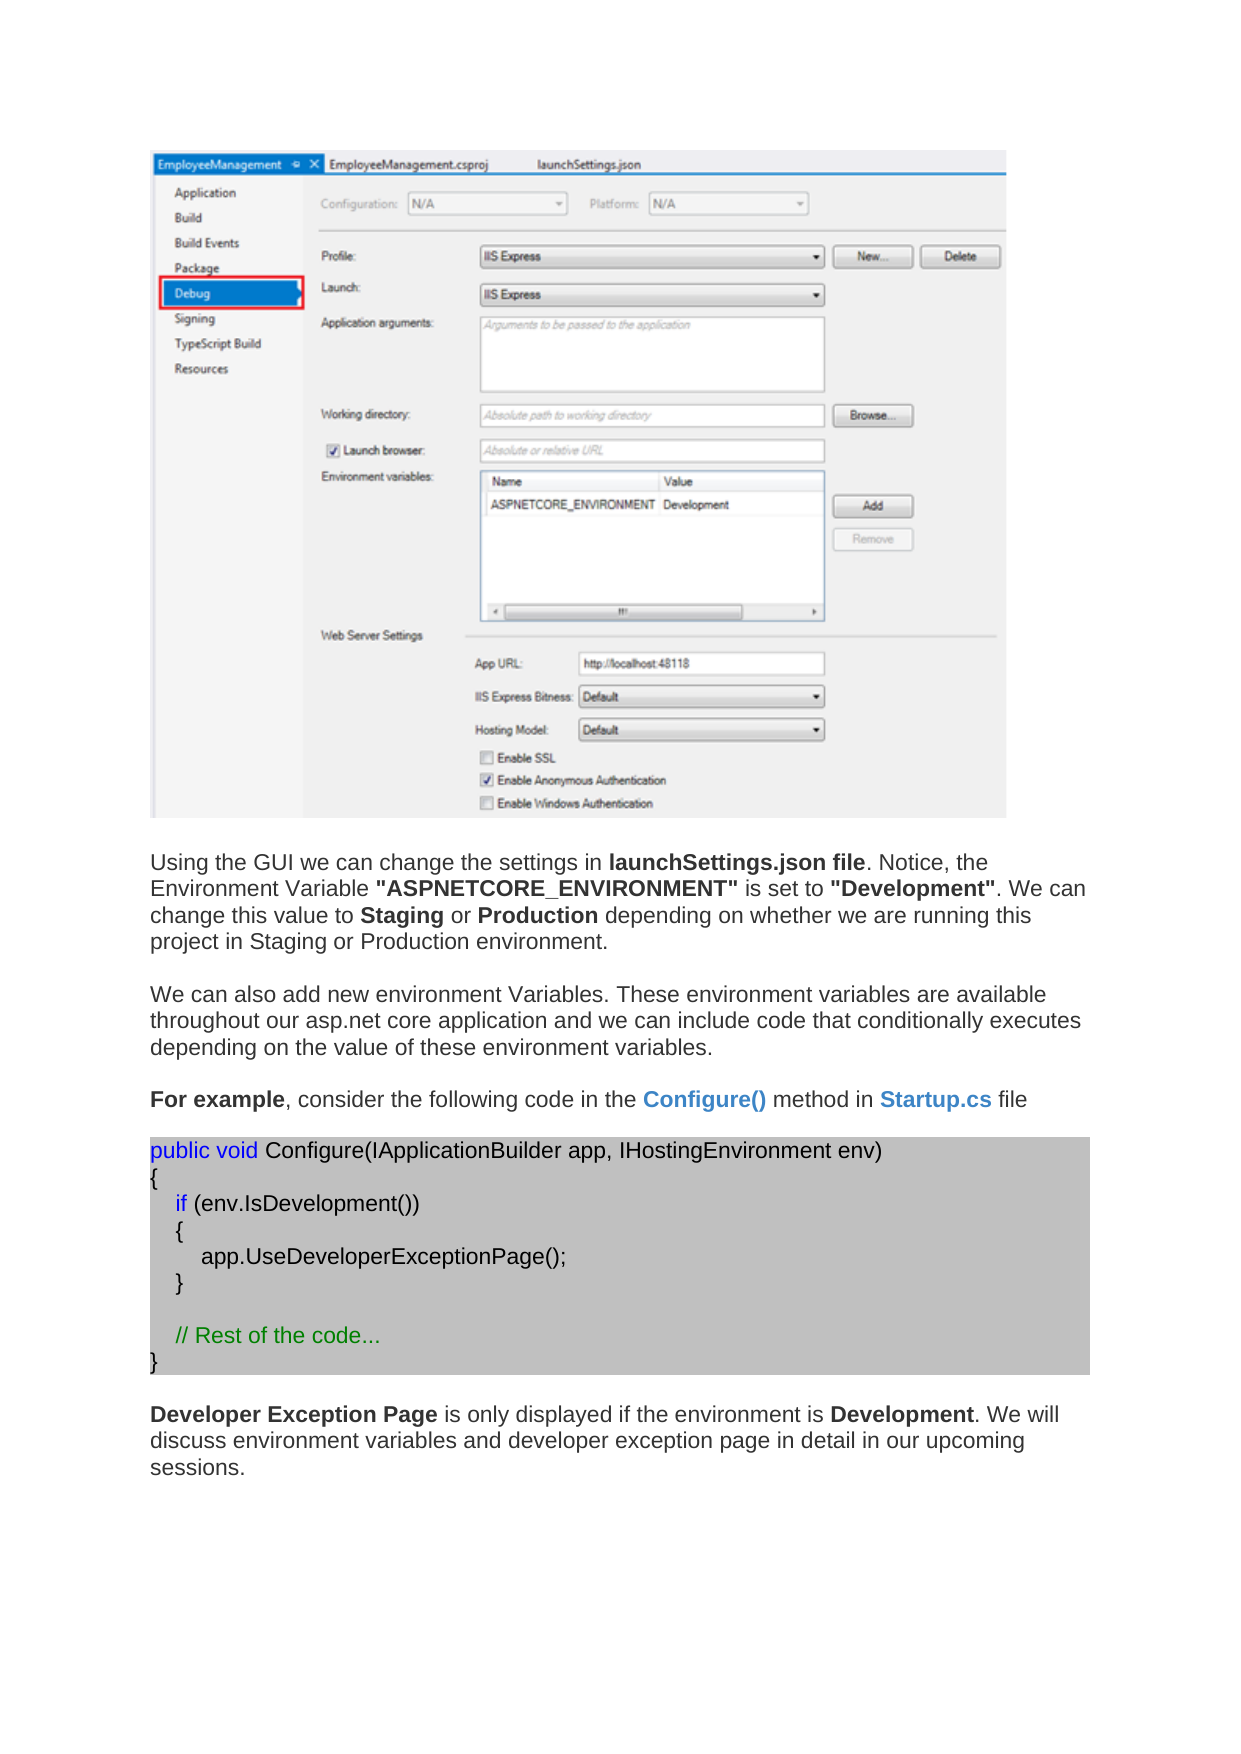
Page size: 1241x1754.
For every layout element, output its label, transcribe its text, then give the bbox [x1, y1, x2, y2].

text Developer Exception Page is only displayed if the environment is Development. We will discuss environment variables and developer exception page in detail in our upcoming sessions. [150, 1375, 1090, 1480]
text { [150, 1164, 1090, 1190]
text if (env.IsDevelopment()) [150, 1190, 1090, 1217]
text public void Configure(IApplicationBuilder app, IHostingEnvironment env) [150, 1137, 1090, 1164]
text app.UseDeveloperExceptionPage(); [150, 1243, 1090, 1269]
text } [150, 1348, 1090, 1375]
text } [150, 1269, 1090, 1296]
picture [150, 150, 1007, 818]
text { [150, 1217, 1090, 1243]
text // Rest of the code... [150, 1322, 1090, 1348]
